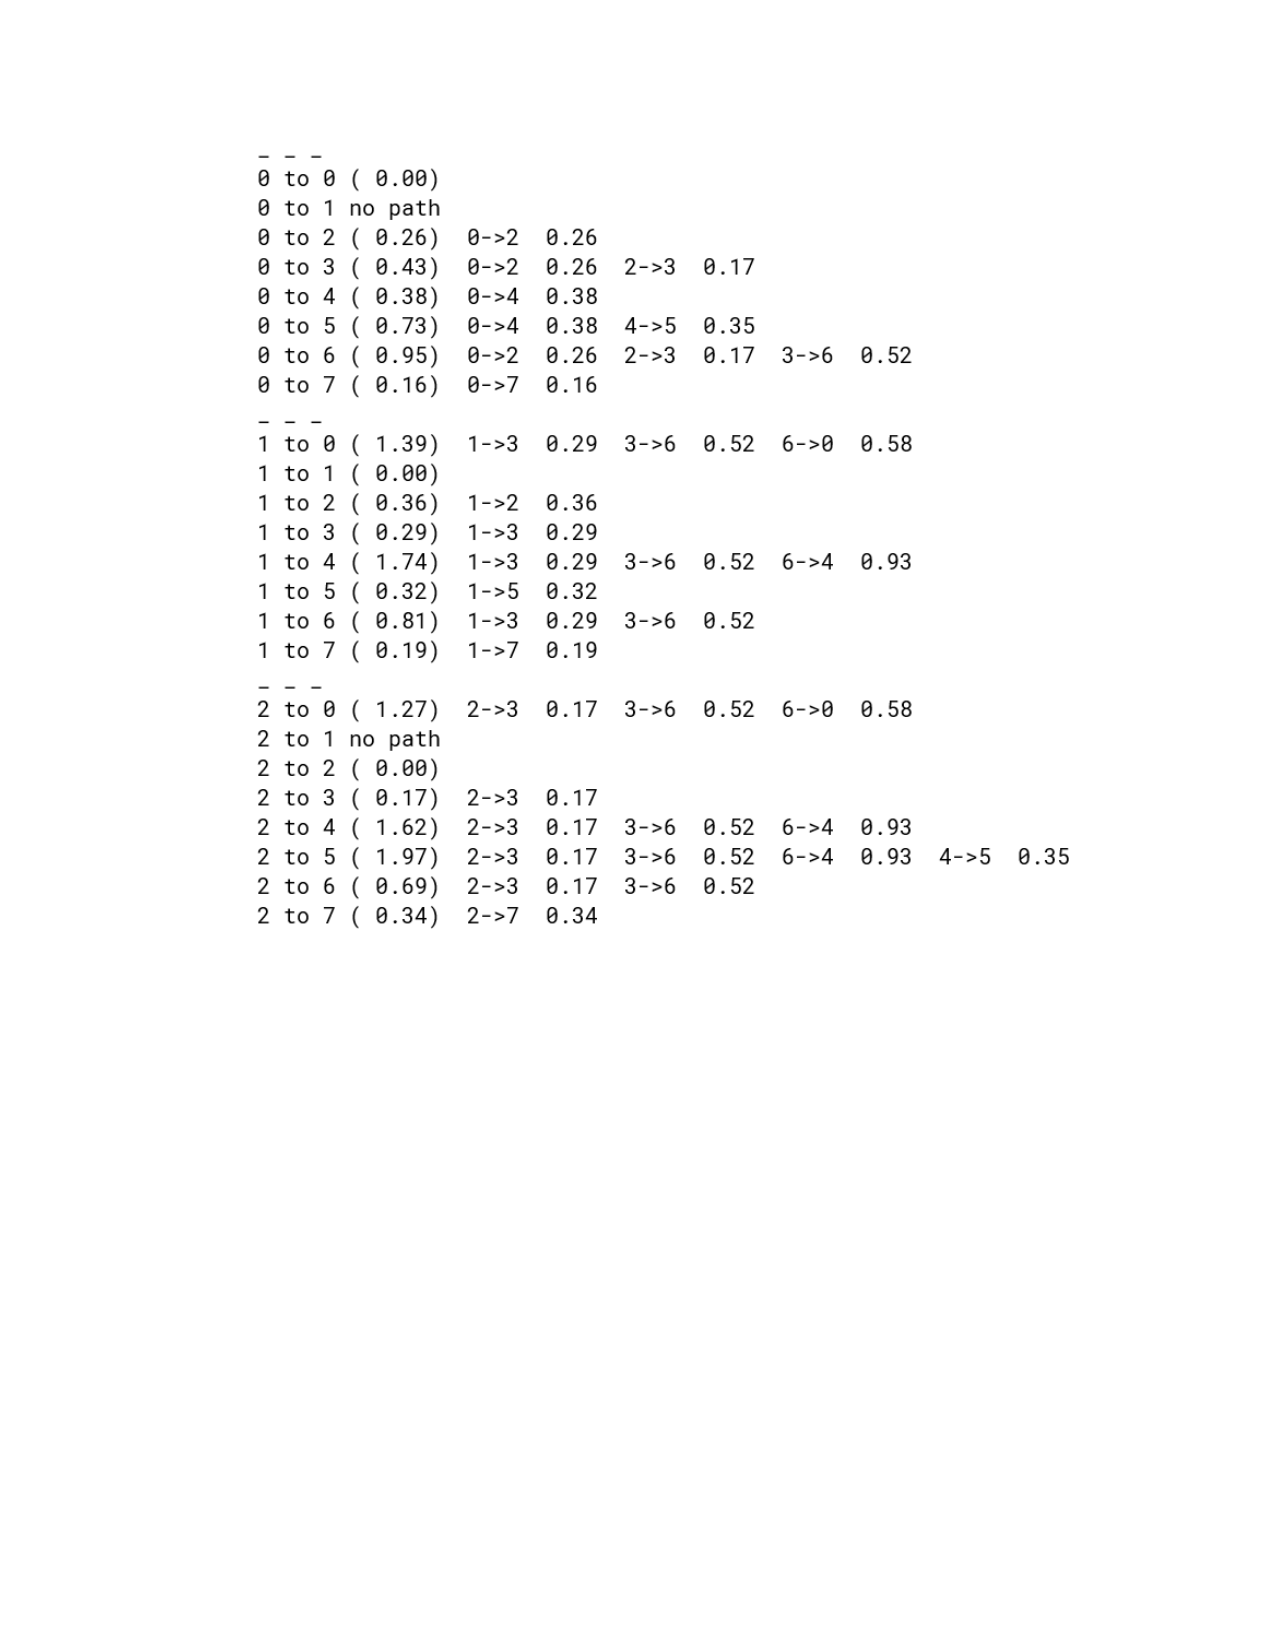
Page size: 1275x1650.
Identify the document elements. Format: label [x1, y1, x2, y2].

picture [254, 150, 1093, 930]
